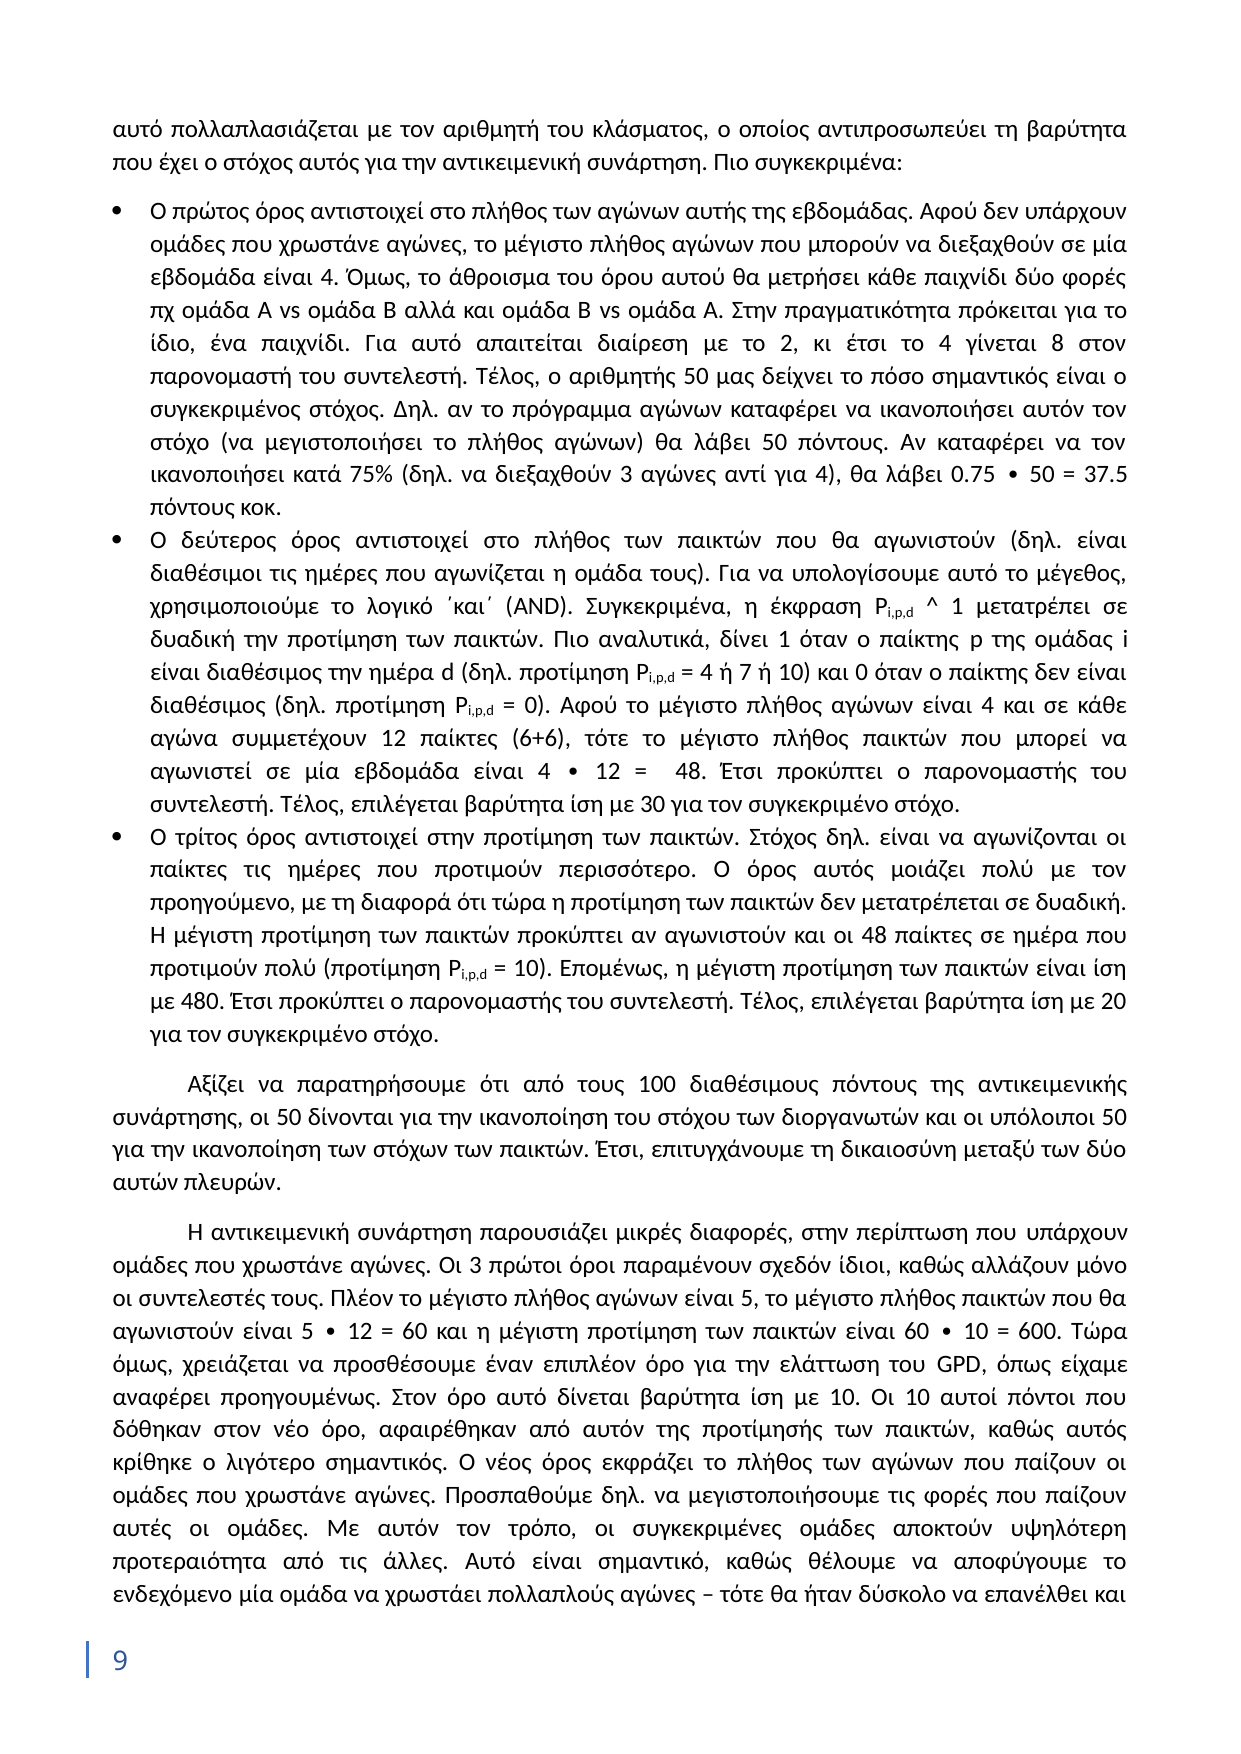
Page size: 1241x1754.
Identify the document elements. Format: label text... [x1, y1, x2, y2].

list Ο πρώτος όρος αντιστοιχεί στο πλήθος των αγώνων αυτής της εβδομάδας. Αφού δεν υπάρχουν ομάδες που χρωστάνε αγώνες, το μέγιστο πλήθος αγώνων που μπορούν να διεξαχθούν σε μία εβδομάδα είναι 4. Όμως, το άθροισμα του όρου αυτού θα μετρήσει κάθε παιχνίδι δύο φορές πχ ομάδα A vs ομάδα Β αλλά και ομάδα Β vs ομάδα Α. Στην πραγματικότητα πρόκειται για το ίδιο, ένα παιχνίδι. Για αυτό απαιτείται διαίρεση με το 2, κι έτσι το 4 γίνεται 8 στον παρονομαστή του συντελεστή. Τέλος, ο αριθμητής 50 μας δείχνει το πόσο σημαντικός είναι ο συγκεκριμένος στόχος. Δηλ. αν το πρόγραμμα αγώνων καταφέρει να ικανοποιήσει αυτόν τον στόχο (να μεγιστοποιήσει το πλήθος αγώνων) θα λάβει 50 πόντους. Αν καταφέρει να τον ικανοποιήσει κατά 75% (δηλ. να διεξαχθούν 3 αγώνες αντί για 4), θα λάβει 0.75 ∙ 50 = 37.5 πόντους κοκ. [112, 195, 1128, 522]
list Ο δεύτερος όρος αντιστοιχεί στο πλήθος των παικτών που θα αγωνιστούν (δηλ. είναι διαθέσιμοι τις ημέρες που αγωνίζεται η ομάδα τους). Για να υπολογίσουμε αυτό το μέγεθος, χρησιμοποιούμε το λογικό ΄και΄ (AND). Συγκεκριμένα, η έκφραση Pi,p,d ^ 1 μετατρέπει σε δυαδική την προτίμηση των παικτών. Πιο αναλυτικά, δίνει 1 όταν ο παίκτης p της ομάδας i είναι διαθέσιμος την ημέρα d (δηλ. προτίμηση Pi,p,d = 4 ή 7 ή 10) και 0 όταν ο παίκτης δεν είναι διαθέσιμος (δηλ. προτίμηση Pi,p,d = 0). Αφού το μέγιστο πλήθος αγώνων είναι 4 και σε κάθε αγώνα συμμετέχουν 12 παίκτες (6+6), τότε το μέγιστο πλήθος παικτών που μπορεί να αγωνιστεί σε μία εβδομάδα είναι 4 ∙ 12 = 48. Έτσι προκύπτει ο παρονομαστής του συντελεστή. Τέλος, επιλέγεται βαρύτητα ίση με 30 για τον συγκεκριμένο στόχο. [112, 524, 1128, 818]
text Αξίζει να παρατηρήσουμε ότι από τους 100 διαθέσιμους πόντους της αντικειμενικής συνάρτησης, οι 50 δίνονται για την ικανοποίηση του στόχου των διοργανωτών και οι υπόλοιποι 50 για την ικανοποίηση των στόχων των παικτών. Έτσι, επιτυγχάνουμε τη δικαιοσύνη μεταξύ των δύο αυτών πλευρών. [112, 1068, 1128, 1197]
list Ο τρίτος όρος αντιστοιχεί στην προτίμηση των παικτών. Στόχος δηλ. είναι να αγωνίζονται οι παίκτες τις ημέρες που προτιμούν περισσότερο. Ο όρος αυτός μοιάζει πολύ με τον προηγούμενο, με τη διαφορά ότι τώρα η προτίμηση των παικτών δεν μετατρέπεται σε δυαδική. Η μέγιστη προτίμηση των παικτών προκύπτει αν αγωνιστούν και οι 48 παίκτες σε ημέρα που προτιμούν πολύ (προτίμηση Pi,p,d = 10). Επομένως, η μέγιστη προτίμηση των παικτών είναι ίση με 480. Έτσι προκύπτει ο παρονομαστής του συντελεστή. Τέλος, επιλέγεται βαρύτητα ίση με 20 για τον συγκεκριμένο στόχο. [112, 821, 1128, 1049]
